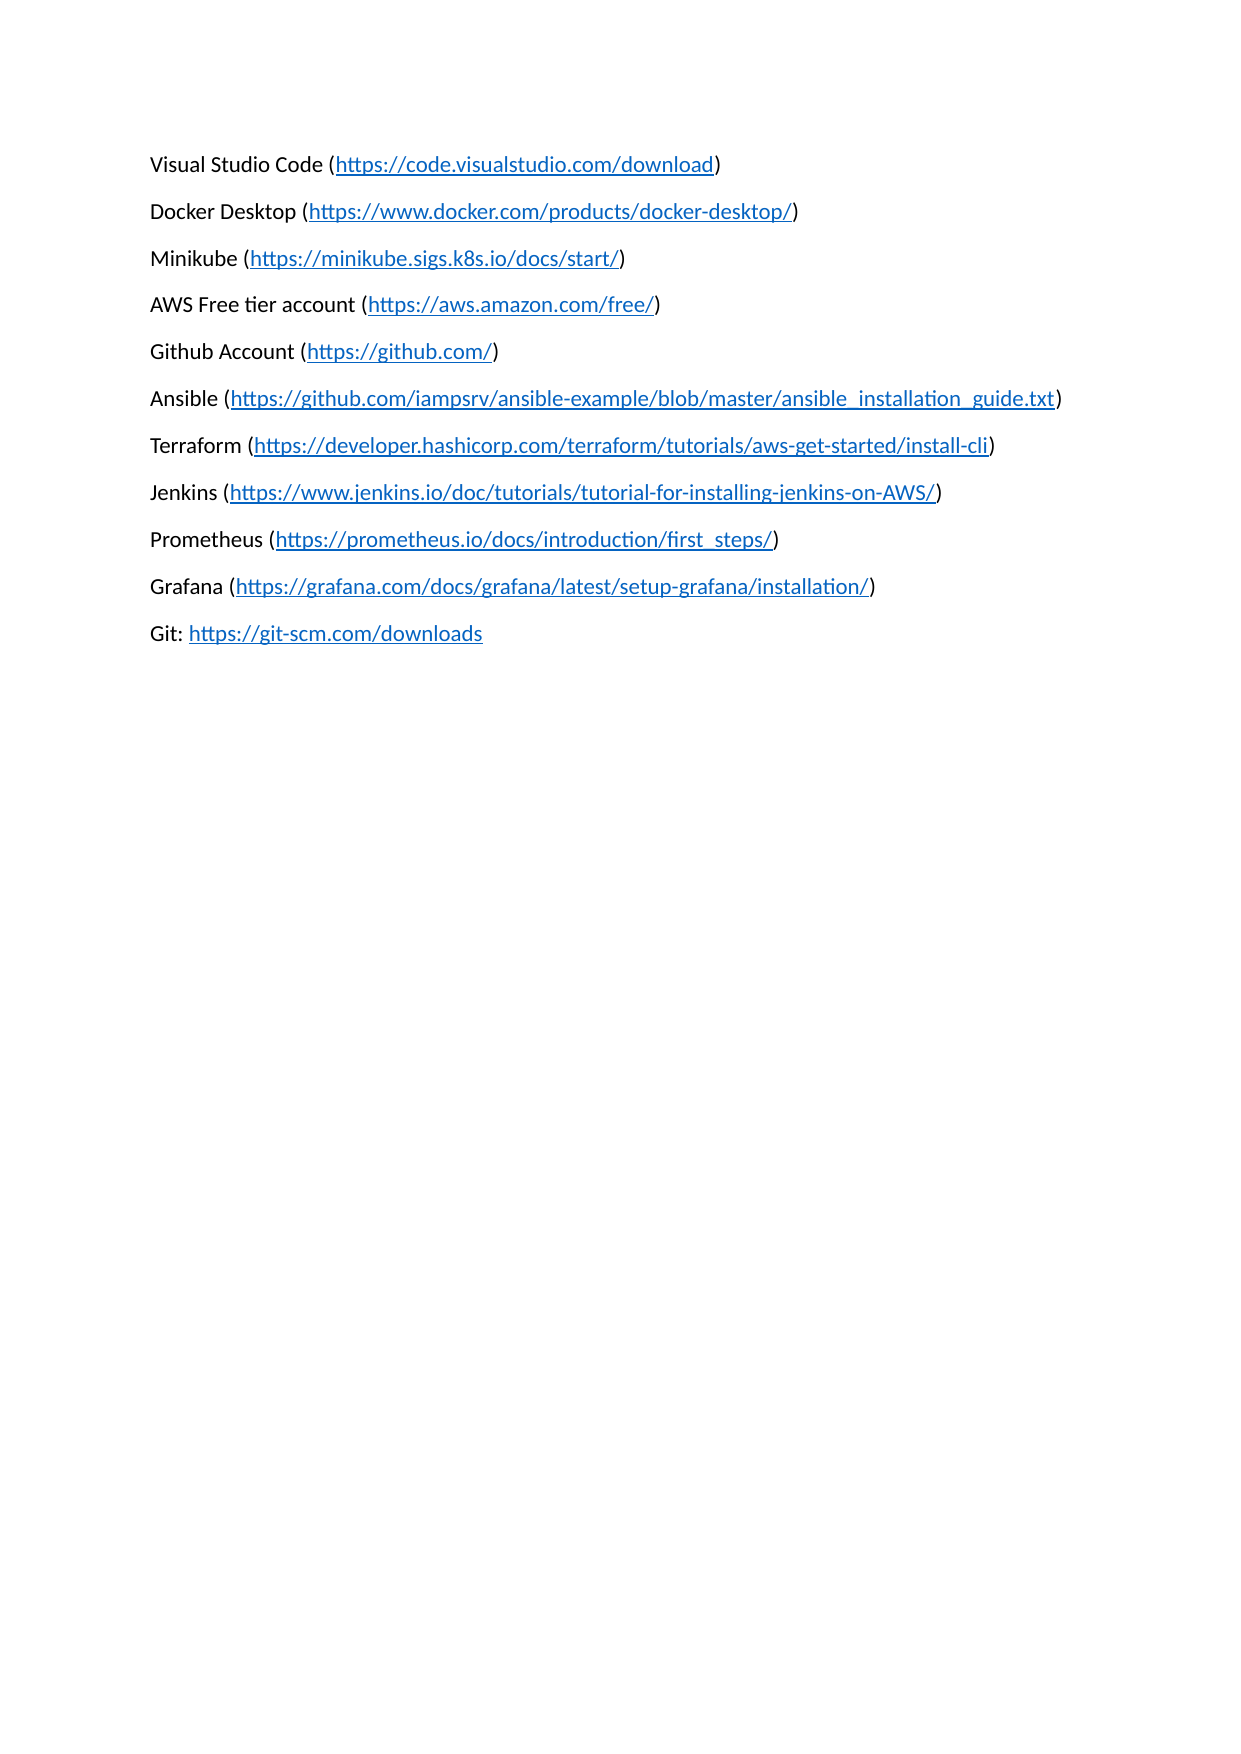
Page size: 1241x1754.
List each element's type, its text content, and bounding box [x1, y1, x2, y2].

text AWS Free tier account (https://aws.amazon.com/free/) [150, 291, 1090, 319]
text Ansible (https://github.com/iampsrv/ansible-example/blob/master/ansible_installation_guide.txt) [150, 384, 1090, 412]
text Minikube (https://minikube.sigs.k8s.io/docs/start/) [150, 244, 1090, 272]
text Github Account (https://github.com/) [150, 337, 1090, 366]
text Prometheus (https://prometheus.io/docs/introduction/first_steps/) [150, 525, 1090, 553]
text Git: https://git-scm.com/downloads [150, 619, 1090, 647]
text Visual Studio Code (https://code.visualstudio.com/download) [150, 150, 1090, 178]
text Grafana (https://grafana.com/docs/grafana/latest/setup-grafana/installation/) [150, 572, 1090, 600]
text Docker Desktop (https://www.docker.com/products/docker-desktop/) [150, 197, 1090, 225]
text Terraform (https://developer.hashicorp.com/terraform/tutorials/aws-get-started/install-cli) [150, 431, 1090, 459]
text Jenkins (https://www.jenkins.io/doc/tutorials/tutorial-for-installing-jenkins-on-AWS/) [150, 478, 1090, 506]
